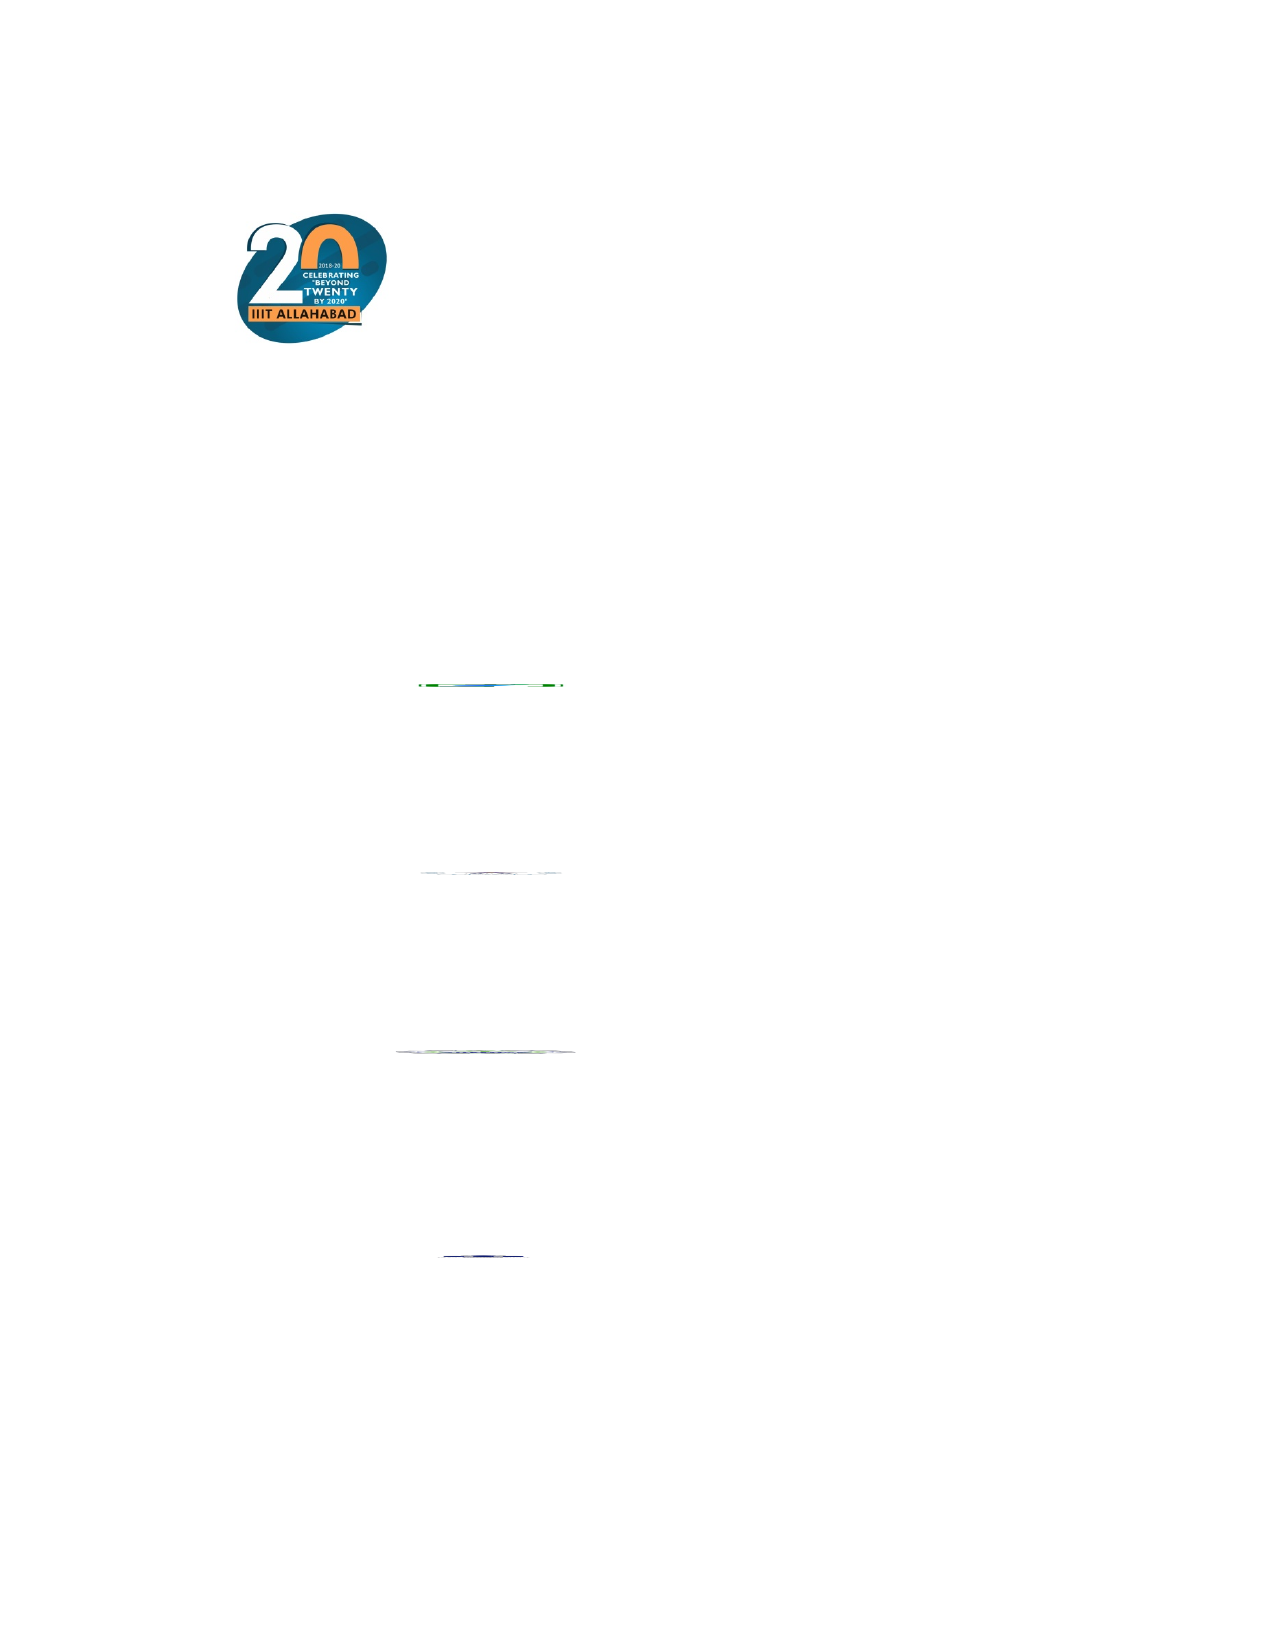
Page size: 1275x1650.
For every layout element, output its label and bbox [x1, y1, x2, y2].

picture [191, 211, 432, 346]
picture [394, 1050, 576, 1054]
